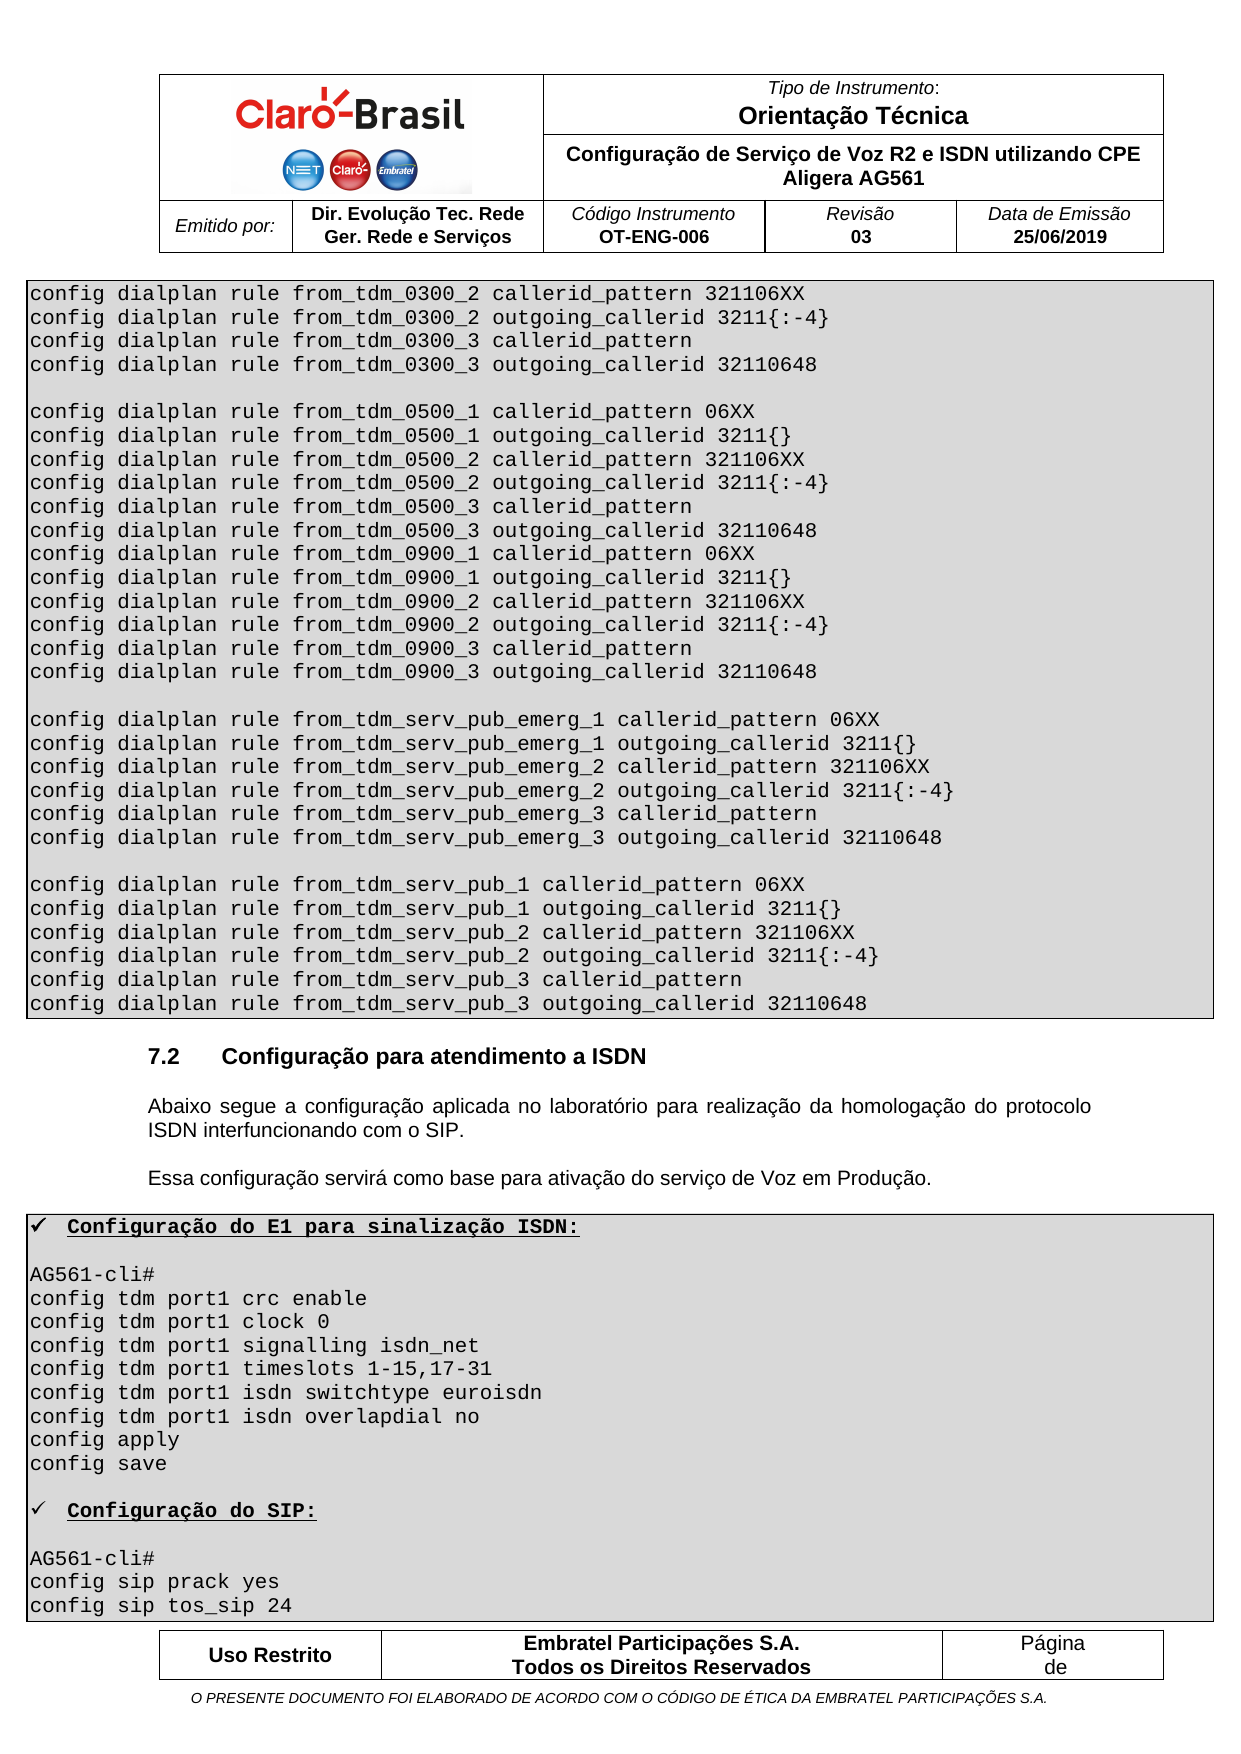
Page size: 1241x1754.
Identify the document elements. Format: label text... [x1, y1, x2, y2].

text config sip tos_sip 24 [28, 1592, 1213, 1621]
text config tdm port1 timeslots 1-15,17-31 [28, 1355, 1213, 1379]
text config dialplan rule from_tdm_0900_2 callerid_pattern 321106XX [28, 587, 1213, 611]
text config dialplan rule from_tdm_serv_pub_1 callerid_pattern 06XX [28, 871, 1213, 895]
text Abaixo segue a configuração aplicada no laboratório para realização da homologação do protocolo ISDN interfuncionando com o SIP. [148, 1094, 1092, 1142]
text config dialplan rule from_tdm_serv_pub_emerg_3 callerid_pattern [28, 800, 1213, 824]
text config dialplan rule from_tdm_serv_pub_emerg_3 outgoing_callerid 32110648 [28, 824, 1213, 848]
text config tdm port1 clock 0 [28, 1308, 1213, 1332]
text config tdm port1 isdn switchtype euroisdn [28, 1379, 1213, 1403]
text config dialplan rule from_tdm_serv_pub_3 callerid_pattern [28, 966, 1213, 989]
text config dialplan rule from_tdm_serv_pub_emerg_1 callerid_pattern 06XX [28, 706, 1213, 729]
text config dialplan rule from_tdm_0900_1 outgoing_callerid 3211{} [28, 564, 1213, 587]
text config dialplan rule from_tdm_0900_3 outgoing_callerid 32110648 [28, 658, 1213, 682]
text config tdm port1 crc enable [28, 1284, 1213, 1308]
text config dialplan rule from_tdm_0300_3 outgoing_callerid 32110648 [28, 351, 1213, 375]
text config dialplan rule from_tdm_0300_2 callerid_pattern 321106XX [28, 281, 1213, 304]
text config dialplan rule from_tdm_0900_1 callerid_pattern 06XX [28, 540, 1213, 564]
text config dialplan rule from_tdm_0500_3 outgoing_callerid 32110648 [28, 517, 1213, 540]
text config dialplan rule from_tdm_0300_3 callerid_pattern [28, 327, 1213, 351]
list Configuração do SIP: [28, 1497, 1213, 1521]
text config dialplan rule from_tdm_0900_3 callerid_pattern [28, 635, 1213, 658]
text config apply [28, 1426, 1213, 1450]
text config dialplan rule from_tdm_serv_pub_emerg_1 outgoing_callerid 3211{} [28, 729, 1213, 753]
text config dialplan rule from_tdm_serv_pub_2 outgoing_callerid 3211{:-4} [28, 942, 1213, 966]
text config dialplan rule from_tdm_serv_pub_emerg_2 outgoing_callerid 3211{:-4} [28, 777, 1213, 800]
text config sip prack yes [28, 1568, 1213, 1592]
text config dialplan rule from_tdm_serv_pub_3 outgoing_callerid 32110648 [28, 989, 1213, 1018]
text config dialplan rule from_tdm_0500_2 callerid_pattern 321106XX [28, 446, 1213, 469]
text config dialplan rule from_tdm_0500_1 outgoing_callerid 3211{} [28, 422, 1213, 446]
picture [230, 79, 473, 194]
text config dialplan rule from_tdm_0300_2 outgoing_callerid 3211{:-4} [28, 304, 1213, 327]
list Configuração do E1 para sinalização ISDN: [28, 1215, 1213, 1237]
subtitle Configuração para atendimento a ISDN [148, 1043, 1092, 1070]
text config save [28, 1450, 1213, 1473]
text config dialplan rule from_tdm_serv_pub_emerg_2 callerid_pattern 321106XX [28, 753, 1213, 777]
text Essa configuração servirá como base para ativação do serviço de Voz em Produção. [148, 1166, 1092, 1189]
text config tdm port1 isdn overlapdial no [28, 1403, 1213, 1426]
text config dialplan rule from_tdm_0500_3 callerid_pattern [28, 493, 1213, 517]
text config dialplan rule from_tdm_0500_1 callerid_pattern 06XX [28, 398, 1213, 422]
text config tdm port1 signalling isdn_net [28, 1332, 1213, 1355]
text AG561-cli# [28, 1261, 1213, 1284]
text config dialplan rule from_tdm_0500_2 outgoing_callerid 3211{:-4} [28, 469, 1213, 493]
text config dialplan rule from_tdm_serv_pub_2 callerid_pattern 321106XX [28, 918, 1213, 942]
text config dialplan rule from_tdm_serv_pub_1 outgoing_callerid 3211{} [28, 895, 1213, 918]
text AG561-cli# [28, 1544, 1213, 1568]
text config dialplan rule from_tdm_0900_2 outgoing_callerid 3211{:-4} [28, 611, 1213, 635]
